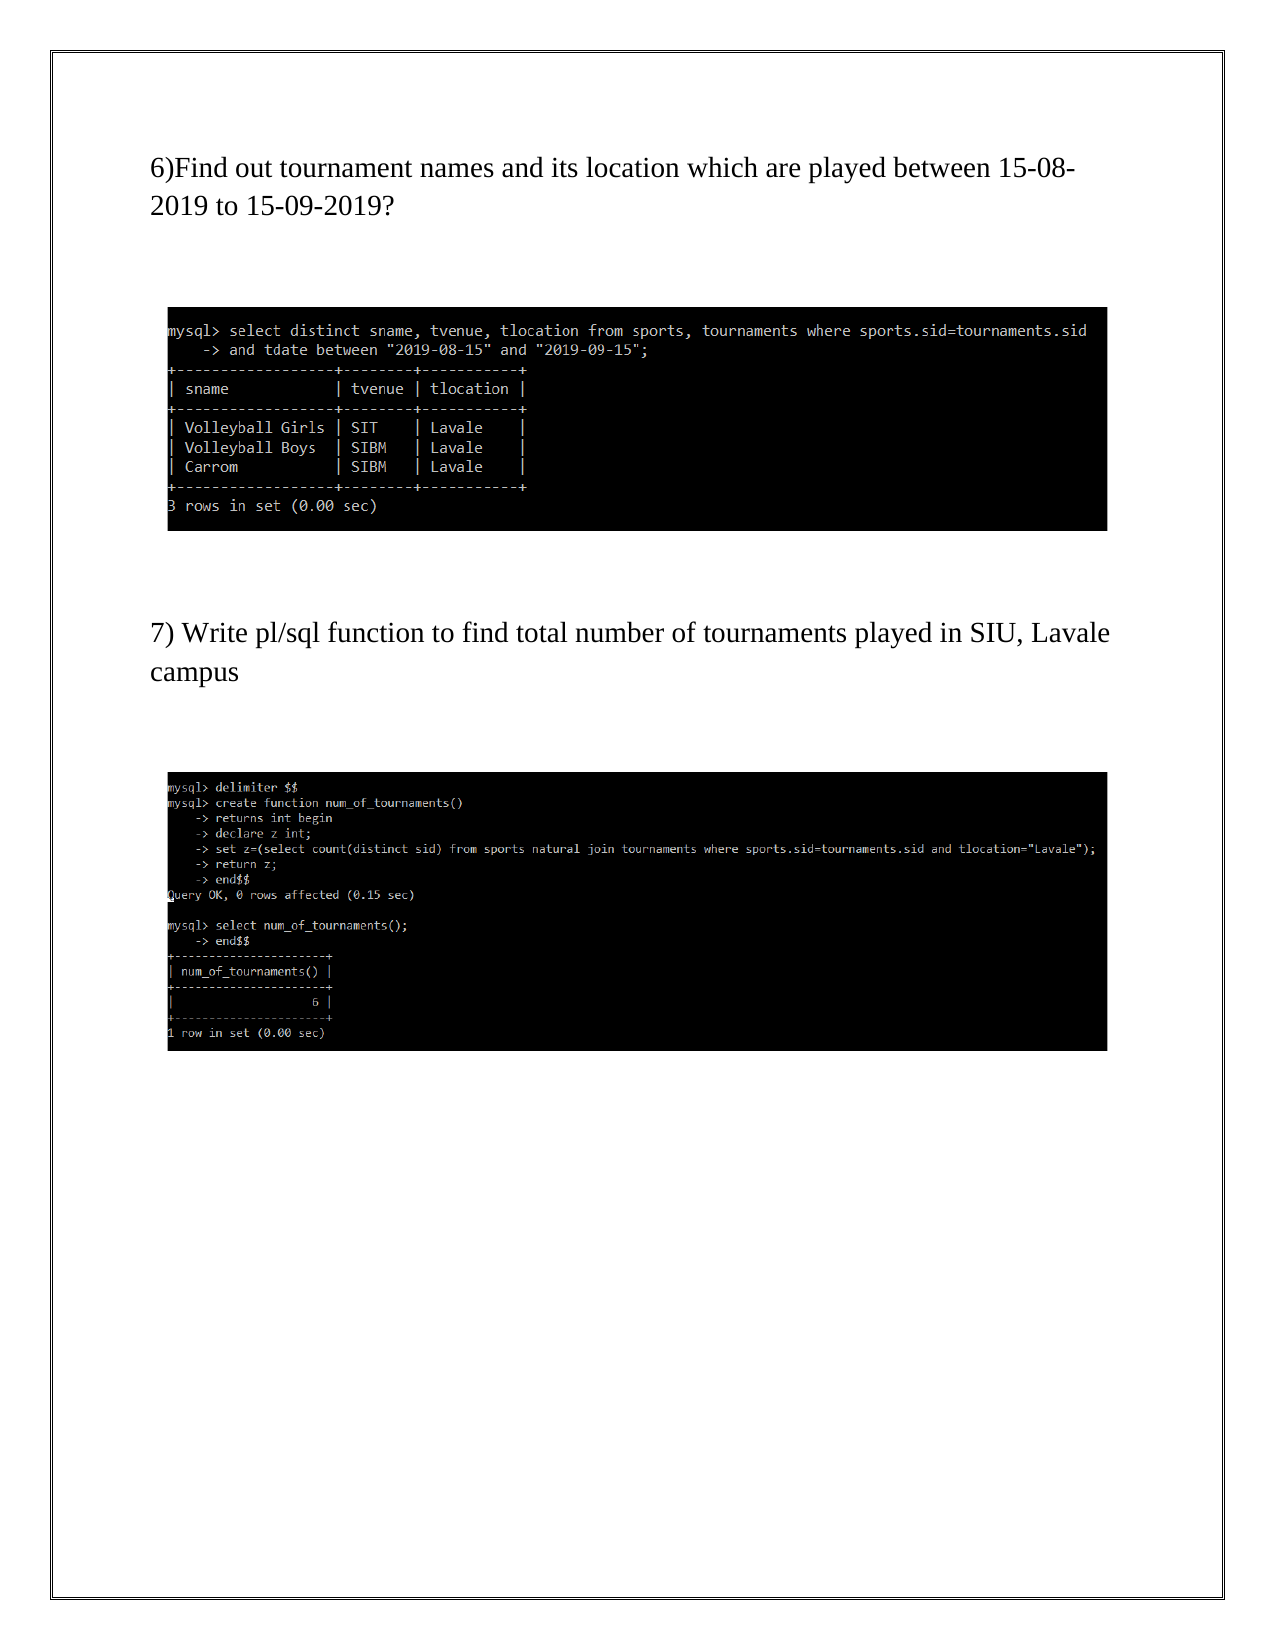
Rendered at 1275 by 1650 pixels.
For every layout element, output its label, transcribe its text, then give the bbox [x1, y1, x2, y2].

picture [167, 307, 1108, 531]
picture [167, 772, 1108, 1051]
text 6)Find out tournament names and its location which are played between 15-08-2019 to 15-09-2019? [150, 150, 1125, 222]
text 7) Write pl/sql function to find total number of tournaments played in SIU, Lavale campus [150, 615, 1125, 687]
